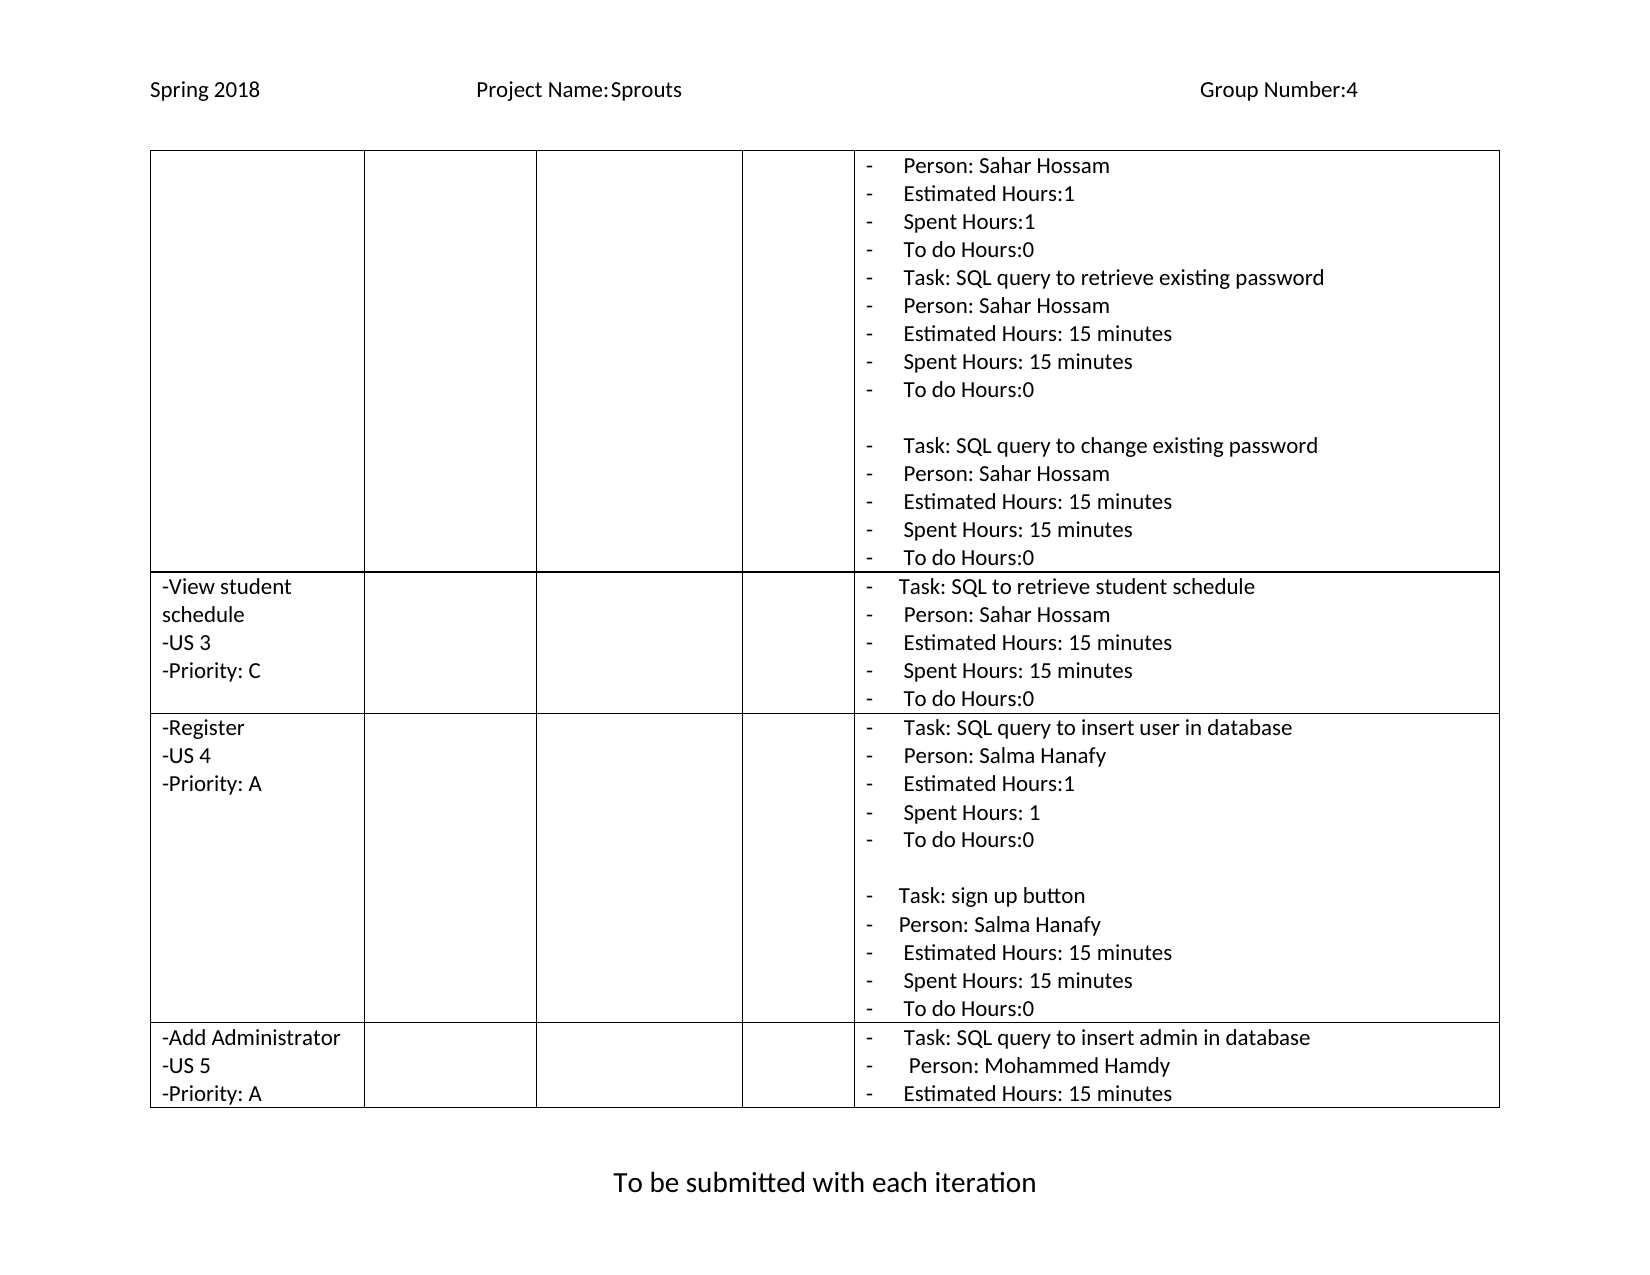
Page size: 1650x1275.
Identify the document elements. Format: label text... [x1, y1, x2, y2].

table_cell [365, 151, 536, 571]
table_cell -View student schedule -US 3 -Priority: C [151, 573, 364, 712]
table_cell [537, 714, 742, 1022]
table_cell - Task: SQL to retrieve student schedule - Person: Sahar Hossam Estimated Hours: 15 minutes Spent Hours: 15 minutes To do Hours:0 [855, 573, 1499, 712]
table_cell - Task: SQL query to insert user in database - Person: Salma Hanafy Estimated Hours:1 Spent Hours: 1 To do Hours:0 - Task: sign up button - Person: Salma Hanafy Estimated Hours: 15 minutes Spent Hours: 15 minutes To do Hours:0 [855, 714, 1499, 1022]
table_cell [537, 151, 742, 571]
table_cell -Register -US 4 -Priority: A [151, 714, 364, 1022]
table_cell [537, 1023, 742, 1107]
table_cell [151, 1023, 364, 1107]
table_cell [855, 1023, 1499, 1107]
table_cell [365, 1023, 536, 1107]
table_cell [743, 151, 854, 571]
table_cell [365, 714, 536, 1022]
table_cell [855, 151, 1499, 571]
table_cell [743, 1023, 854, 1107]
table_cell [151, 151, 364, 571]
table_cell [743, 714, 854, 1022]
table_cell [365, 573, 536, 712]
table_cell [743, 573, 854, 712]
table_cell [537, 573, 742, 712]
